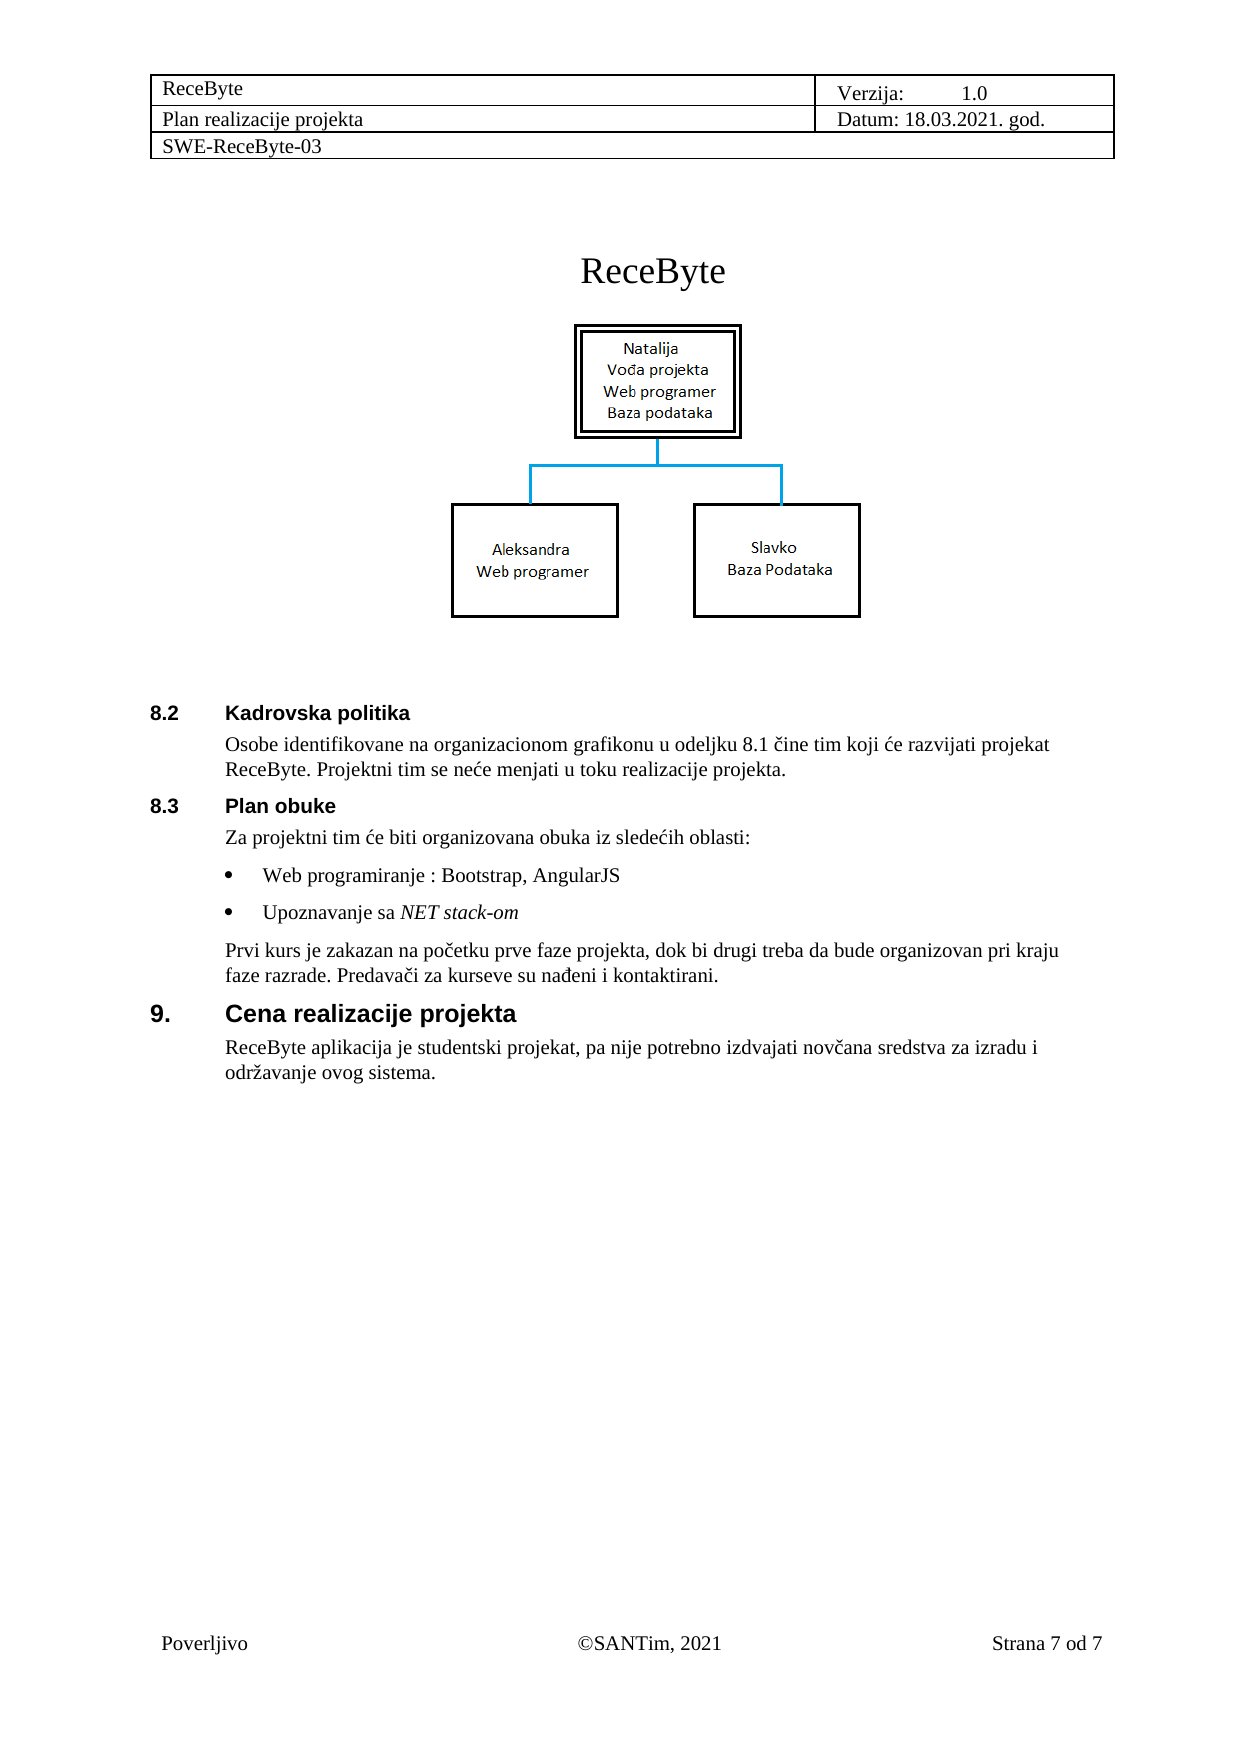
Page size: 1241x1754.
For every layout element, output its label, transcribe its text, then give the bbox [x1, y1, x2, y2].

list Upoznavanje sa NET stack-om [225, 899, 1090, 924]
text Osobe identifikovane na organizacionom grafikonu u odeljku 8.1 čine tim koji će razvijati projekat ReceByte. Projektni tim se neće menjati u toku realizacije projekta. [225, 731, 1090, 781]
subtitle Kadrovska politika [150, 699, 1090, 724]
text Za projektni tim će biti organizovana obuka iz sledećih oblasti: [225, 824, 1090, 849]
subtitle Cena realizacije projekta [150, 999, 1090, 1028]
list Web programiranje : Bootstrap, AngularJS [225, 862, 1090, 887]
picture [318, 296, 997, 687]
text Prvi kurs je zakazan na početku prve faze projekta, dok bi drugi treba da bude organizovan pri kraju faze razrade. Predavači za kurseve su nađeni i kontaktirani. [225, 937, 1090, 987]
subtitle Plan obuke [150, 793, 1090, 818]
text ReceByte aplikacija je studentski projekat, pa nije potrebno izdvajati novčana sredstva za izradu i održavanje ovog sistema. [225, 1034, 1090, 1084]
